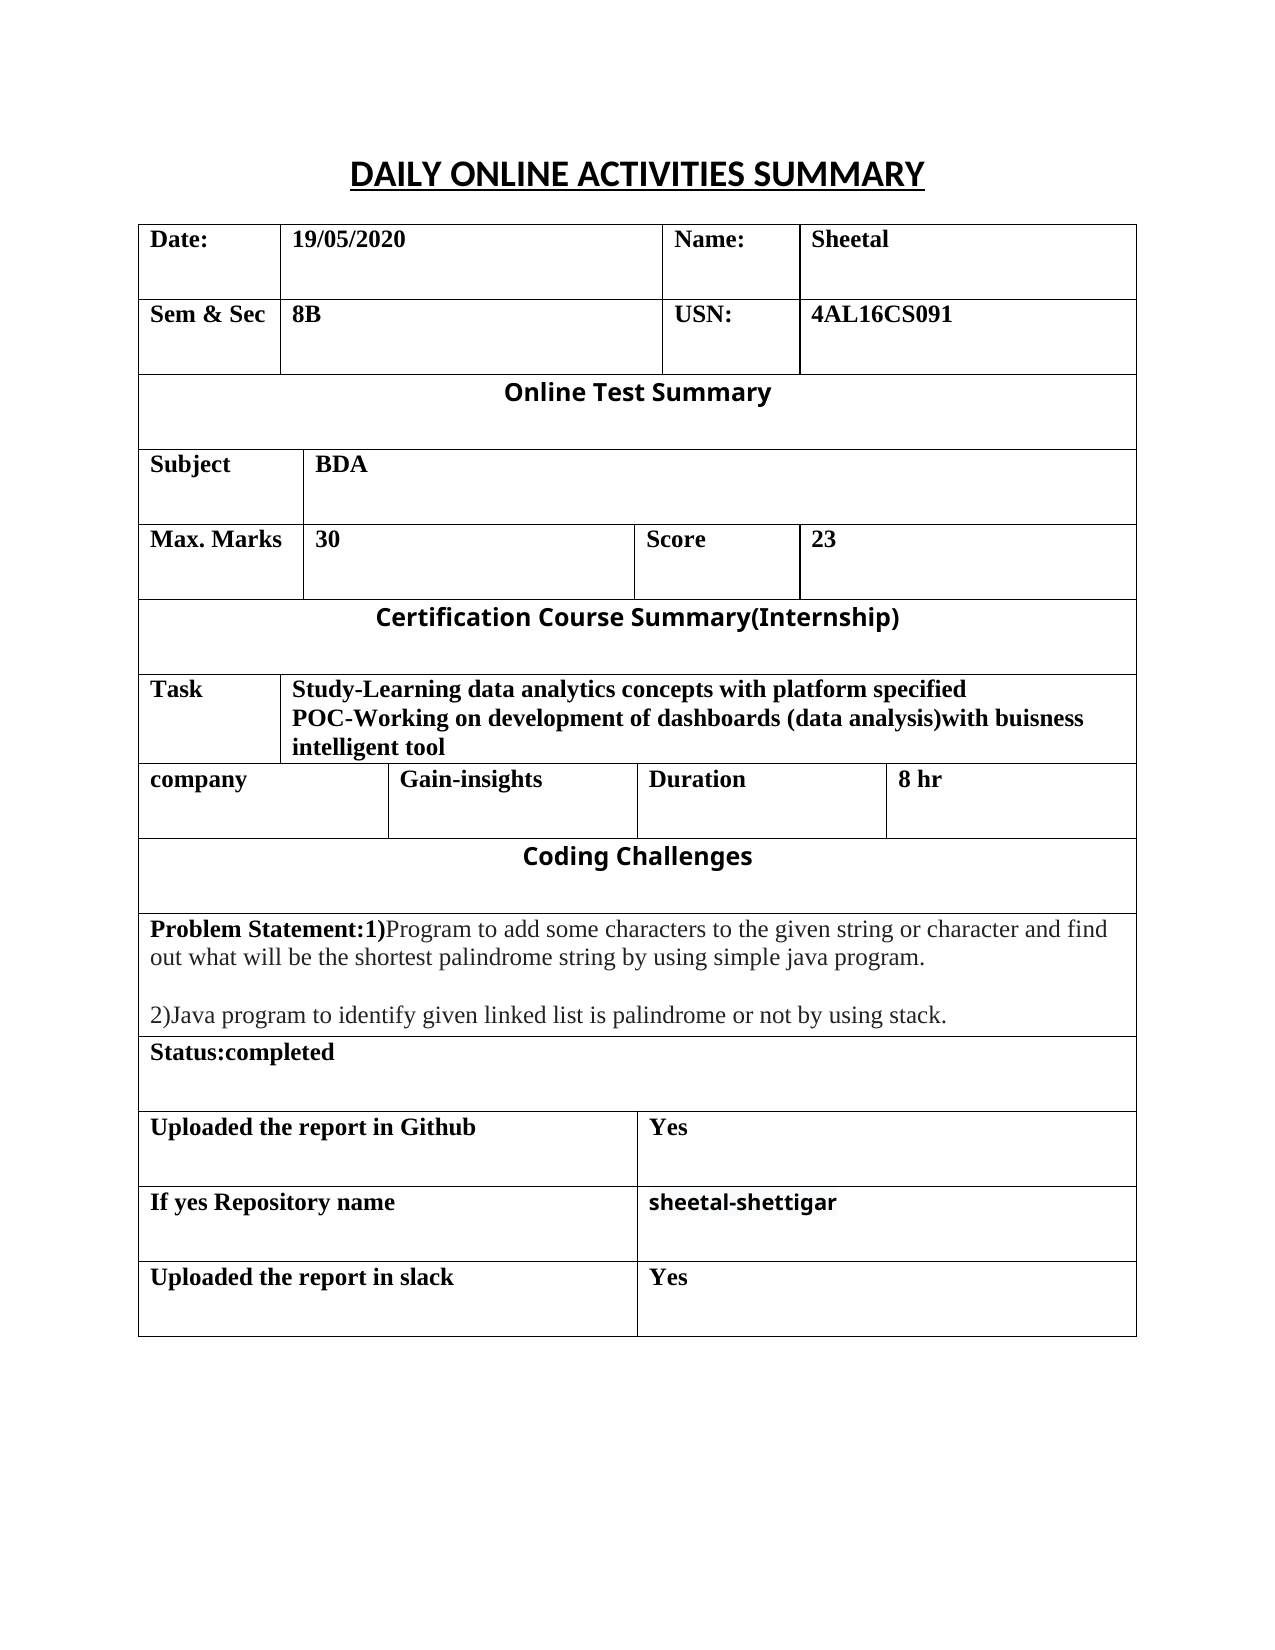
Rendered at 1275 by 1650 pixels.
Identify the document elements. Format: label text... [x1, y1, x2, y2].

table_cell USN: [663, 300, 799, 373]
table_cell Duration [638, 764, 886, 838]
table_cell sheetal-shettigar [638, 1187, 1136, 1261]
table_cell Uploaded the report in slack [139, 1262, 637, 1336]
table_cell Certification Course Summary(Internship) [139, 600, 1136, 673]
table_cell BDA [304, 450, 1136, 523]
table_cell Score [635, 525, 799, 598]
table_cell Status:completed [139, 1037, 1136, 1111]
table_cell Coding Challenges [139, 839, 1136, 913]
table_cell company [139, 764, 388, 838]
table_cell Problem Statement:1)Program to add some characters to the given string or character and find out what will be the shortest palindrome string by using simple java program. 2)Java program to identify given linked list is palindrome or not by using stack. [139, 914, 1136, 1036]
table_cell 30 [304, 525, 634, 598]
table_cell 8B [281, 300, 662, 373]
table_cell Uploaded the report in Github [139, 1112, 637, 1186]
text DAILY ONLINE ACTIVITIES SUMMARY [150, 150, 1125, 196]
table_cell If yes Repository name [139, 1187, 637, 1261]
table_header 19/05/2020 [281, 225, 662, 298]
table_cell Task [139, 675, 280, 763]
table_cell Yes [638, 1112, 1136, 1186]
table_cell Sem & Sec [139, 300, 280, 373]
table_cell 8 hr [887, 764, 1136, 838]
table_cell Online Test Summary [139, 375, 1136, 448]
table_header Name: [663, 225, 799, 298]
table_cell 4AL16CS091 [801, 300, 1136, 373]
table_cell Gain-insights [389, 764, 637, 838]
table_header Date: [139, 225, 280, 298]
table_header Sheetal [801, 225, 1136, 298]
table_cell Max. Marks [139, 525, 303, 598]
table_cell Yes [638, 1262, 1136, 1336]
table_cell Subject [139, 450, 303, 523]
table_cell 23 [801, 525, 1136, 598]
table_cell Study-Learning data analytics concepts with platform specified POC-Working on development of dashboards (data analysis)with buisness intelligent tool [281, 675, 1136, 763]
